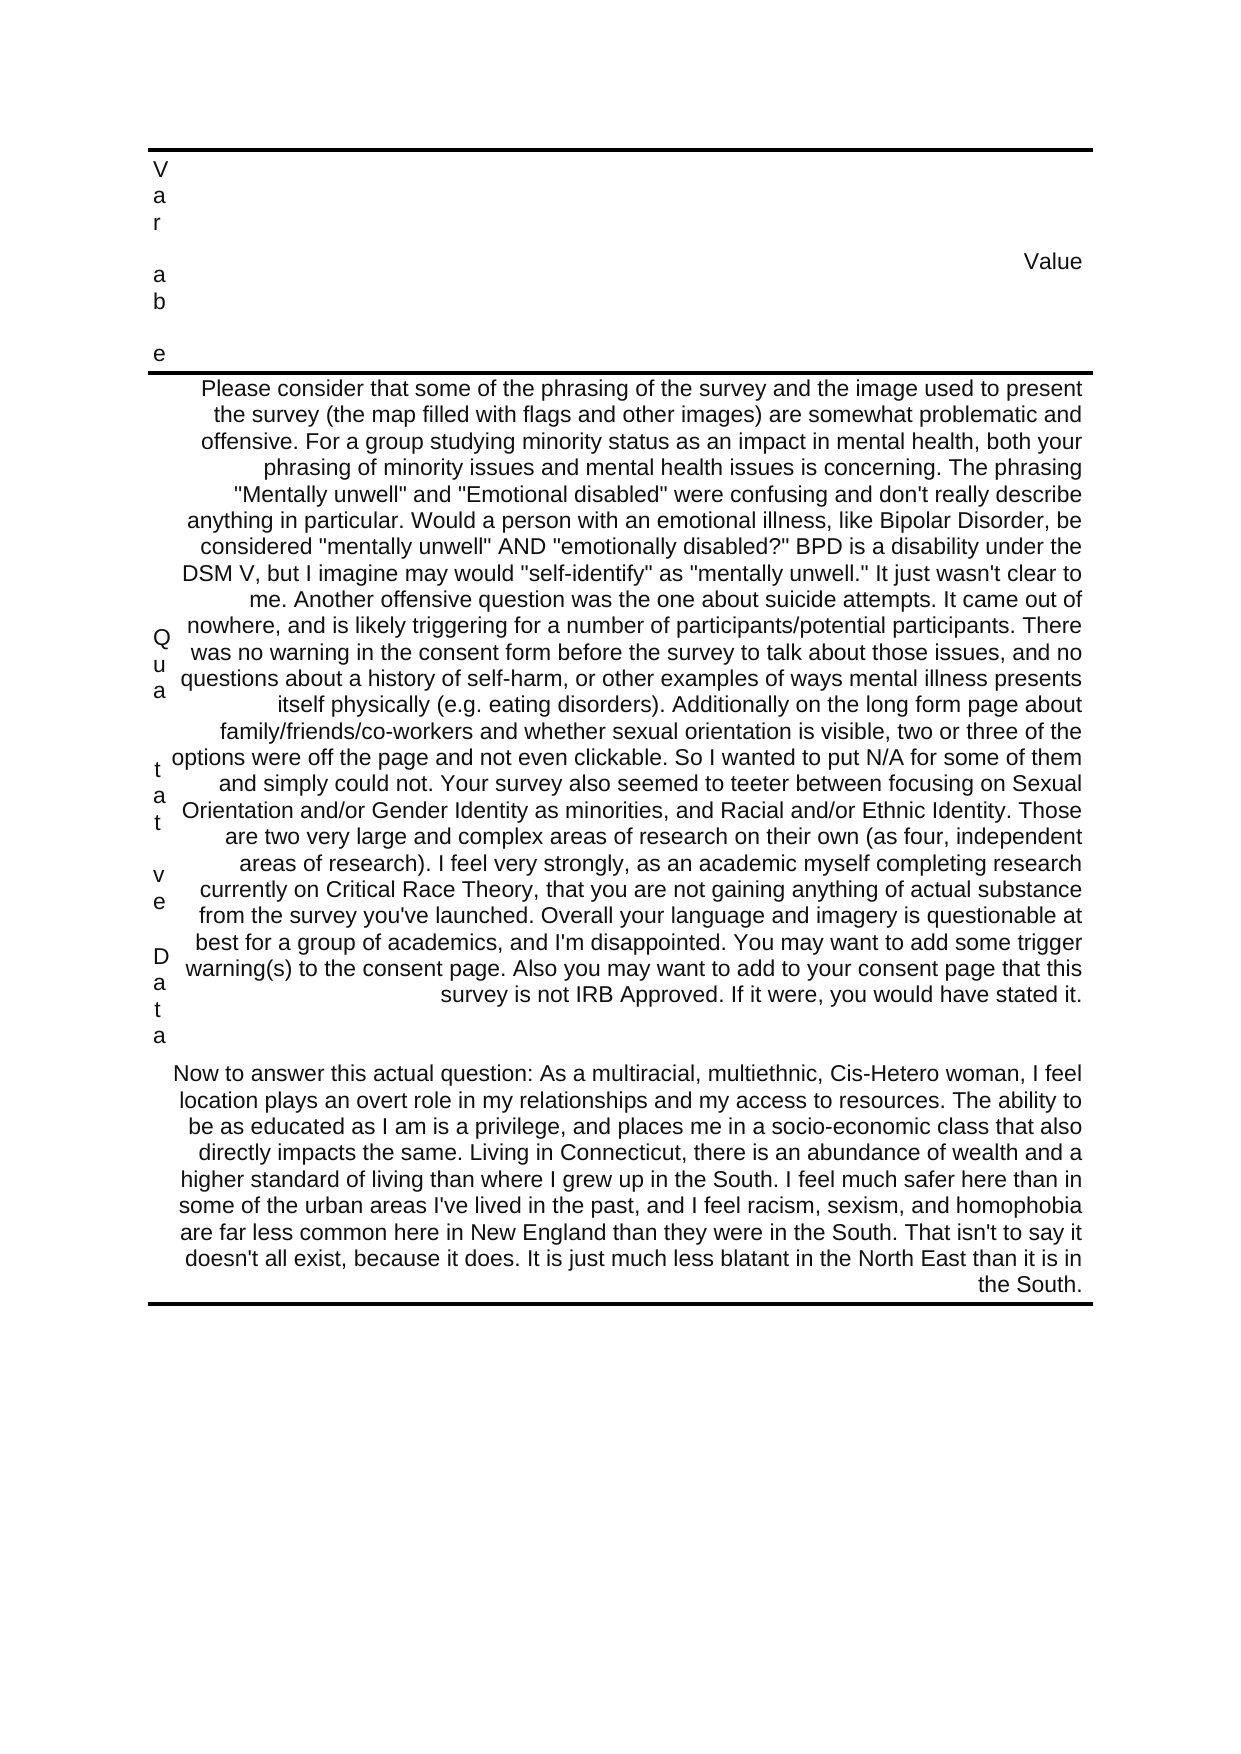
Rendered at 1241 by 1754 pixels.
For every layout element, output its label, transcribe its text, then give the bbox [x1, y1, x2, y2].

table_cell Please consider that some of the phrasing of the survey and the image used to present the survey (the map filled with flags and other images) are somewhat problematic and offensive. For a group studying minority status as an impact in mental health, both your phrasing of minority issues and mental health issues is concerning. The phrasing "Mentally unwell" and "Emotional disabled" were confusing and don't really describe anything in particular. Would a person with an emotional illness, like Bipolar Disorder, be considered "mentally unwell" AND "emotionally disabled?" BPD is a disability under the DSM V, but I imagine may would "self-identify" as "mentally unwell." It just wasn't clear to me. Another offensive question was the one about suicide attempts. It came out of nowhere, and is likely triggering for a number of participants/potential participants. There was no warning in the consent form before the survey to talk about those issues, and no questions about a history of self-harm, or other examples of ways mental illness presents itself physically (e.g. eating disorders). Additionally on the long form page about family/friends/co-workers and whether sexual orientation is visible, two or three of the options were off the page and not even clickable. So I wanted to put N/A for some of them and simply could not. Your survey also seemed to teeter between focusing on Sexual Orientation and/or Gender Identity as minorities, and Racial and/or Ethnic Identity. Those are two very large and complex areas of research on their own (as four, independent areas of research). I feel very strongly, as an academic myself completing research currently on Critical Race Theory, that you are not gaining anything of actual substance from the survey you've launched. Overall your language and imagery is questionable at best for a group of academics, and I'm disappointed. You may want to add some trigger warning(s) to the consent page. Also you may want to add to your consent page that this survey is not IRB Approved. If it were, you would have stated it. Now to answer this actual question: As a multiracial, multiethnic, Cis-Hetero woman, I feel location plays an overt role in my relationships and my access to resources. The ability to be as educated as I am is a privilege, and places me in a socio-economic class that also directly impacts the same. Living in Connecticut, there is an abundance of wealth and a higher standard of living than where I grew up in the South. I feel much safer here than in some of the urban areas I've lived in the past, and I feel racism, sexism, and homophobia are far less common here in New England than they were in the South. That isn't to say it doesn't all exist, because it does. It is just much less blatant in the North East than it is in the South. [155, 375, 1093, 1302]
table_header Value [155, 152, 1093, 371]
